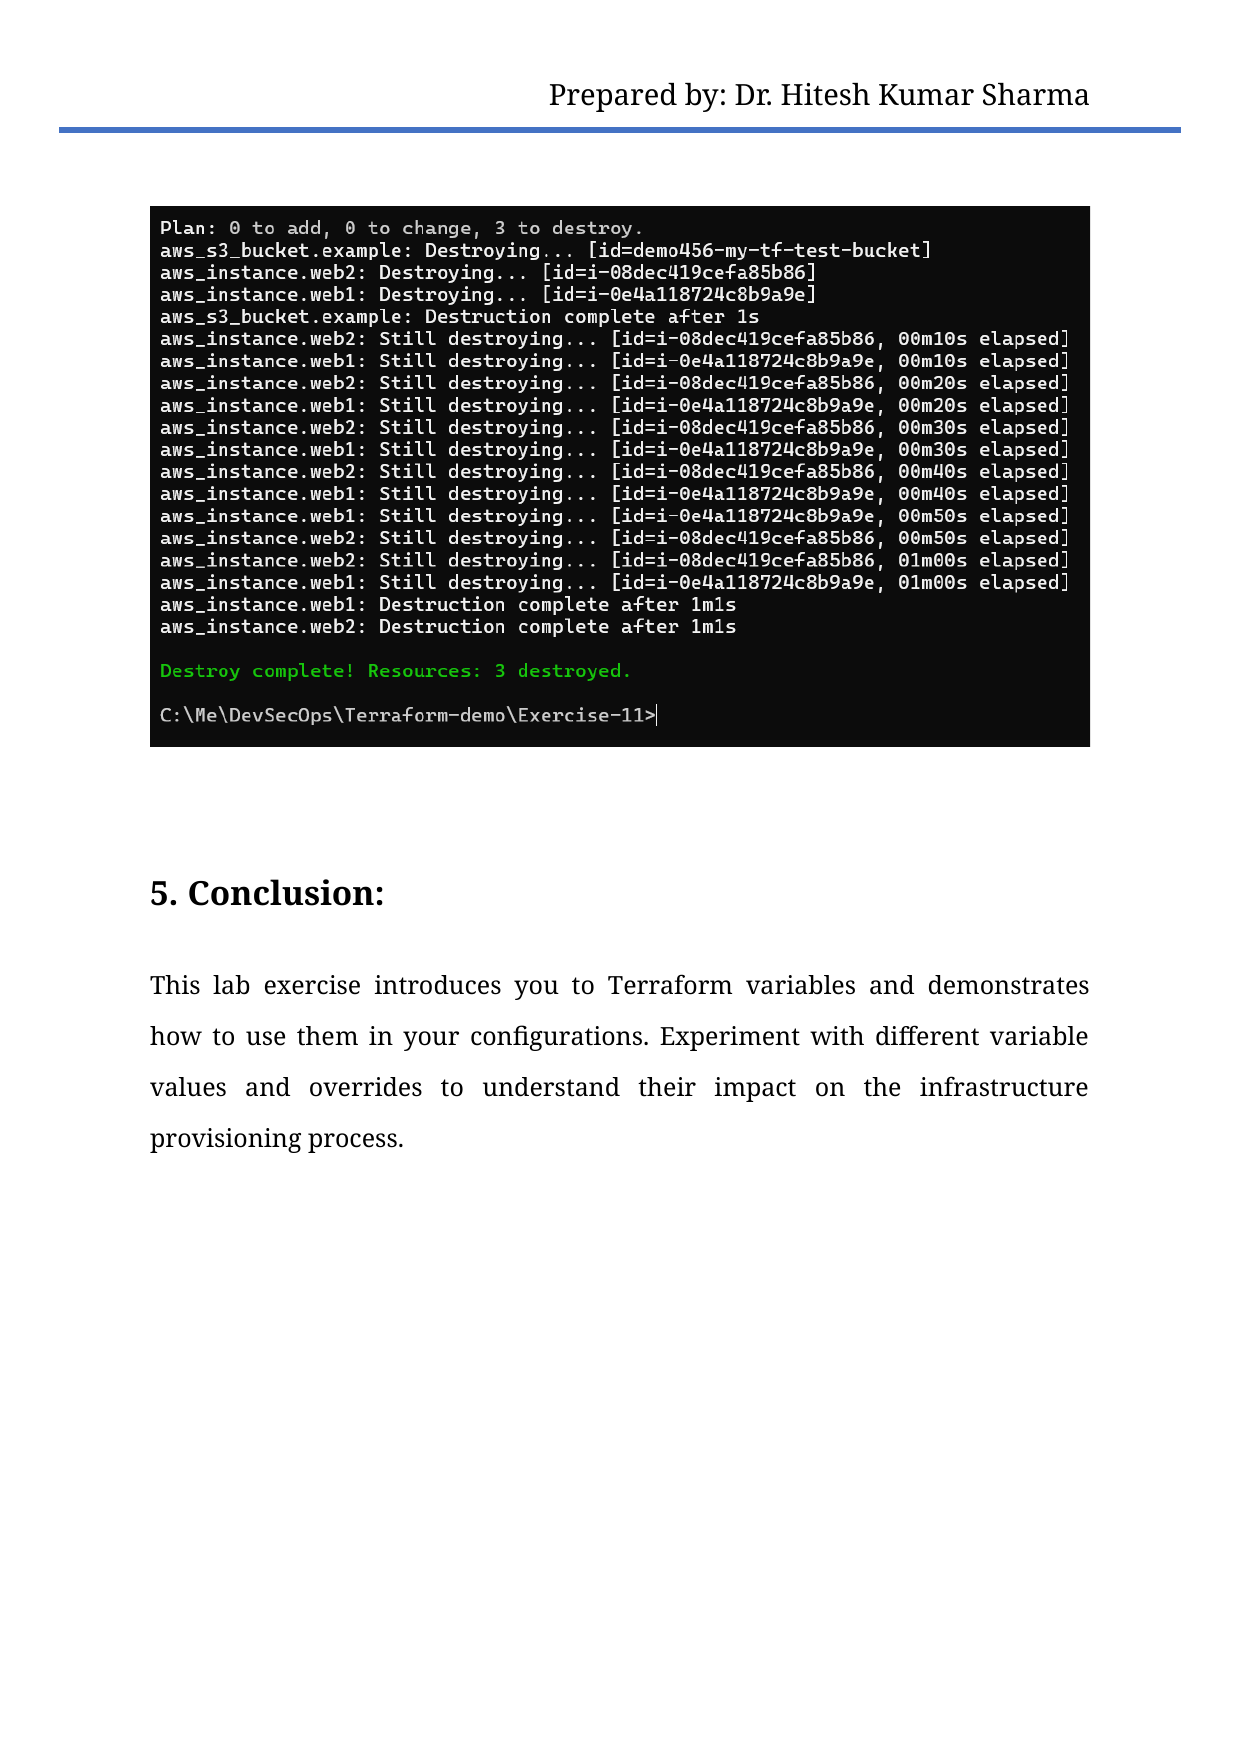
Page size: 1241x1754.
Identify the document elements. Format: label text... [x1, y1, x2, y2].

text This lab exercise introduces you to Terraform variables and demonstrates how to use them in your configurations. Experiment with different variable values and overrides to understand their impact on the infrastructure provisioning process. [150, 967, 1090, 1155]
picture [150, 206, 1091, 747]
list Conclusion: [150, 870, 1090, 916]
